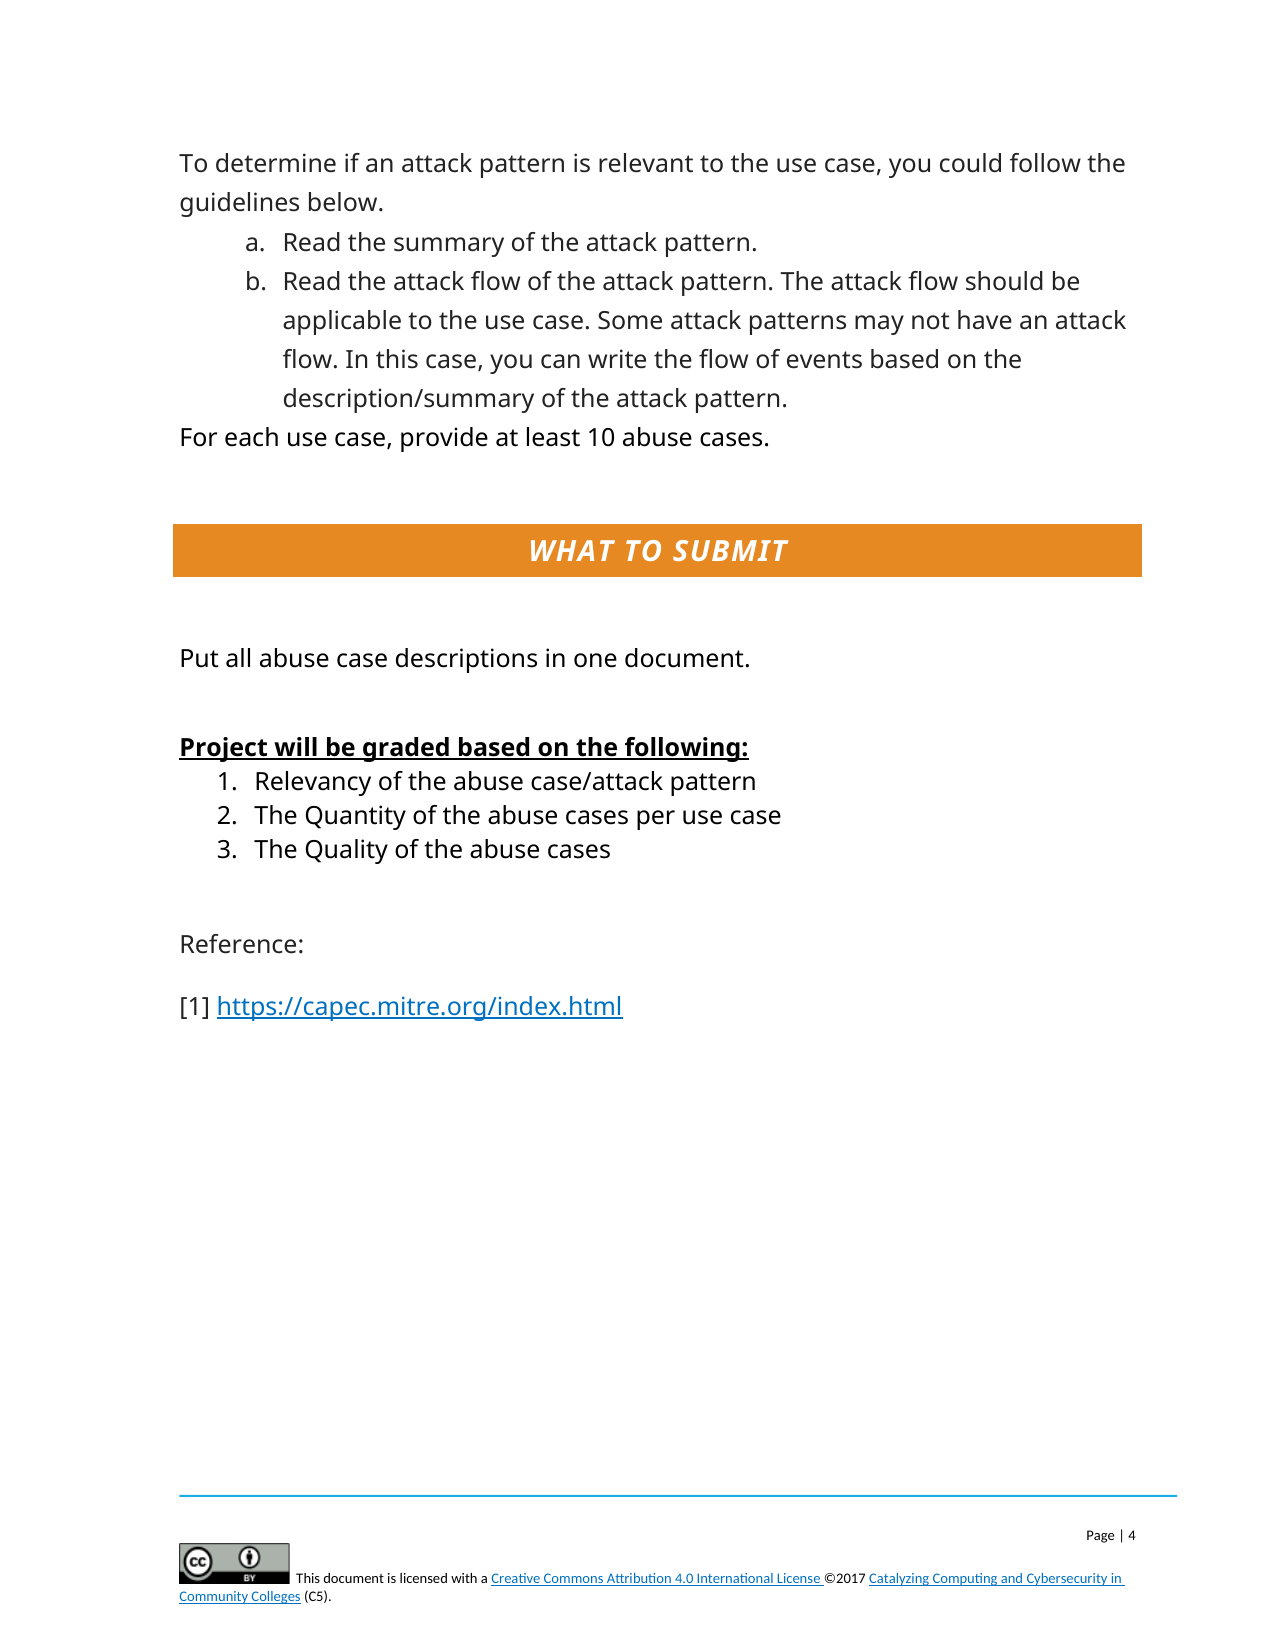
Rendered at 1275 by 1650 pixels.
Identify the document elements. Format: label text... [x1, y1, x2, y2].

text Project will be graded based on the following: [179, 729, 1135, 763]
text For each use case, provide at least 10 abuse cases. [179, 420, 1135, 454]
subtitle What to submit [179, 531, 1135, 570]
text Put all abuse case descriptions in one document. [179, 641, 1135, 674]
picture [179, 1543, 290, 1584]
text Reference: [179, 927, 1135, 961]
text To determine if an attack pattern is relevant to the use case, you could follow the guidelines below. [179, 146, 1135, 219]
list The Quantity of the abuse cases per use case [217, 798, 1135, 832]
list Read the summary of the attack pattern. [245, 224, 1135, 258]
list The Quality of the abuse cases [217, 832, 1135, 866]
text [1] https://capec.mitre.org/index.html [179, 988, 1135, 1022]
list Read the attack flow of the attack pattern. The attack flow should be applicable to the use case. Some attack patterns may not have an attack flow. In this case, you can write the flow of events based on the description/summary of the attack pattern. [245, 263, 1135, 415]
list Relevancy of the abuse case/attack pattern [217, 763, 1135, 798]
